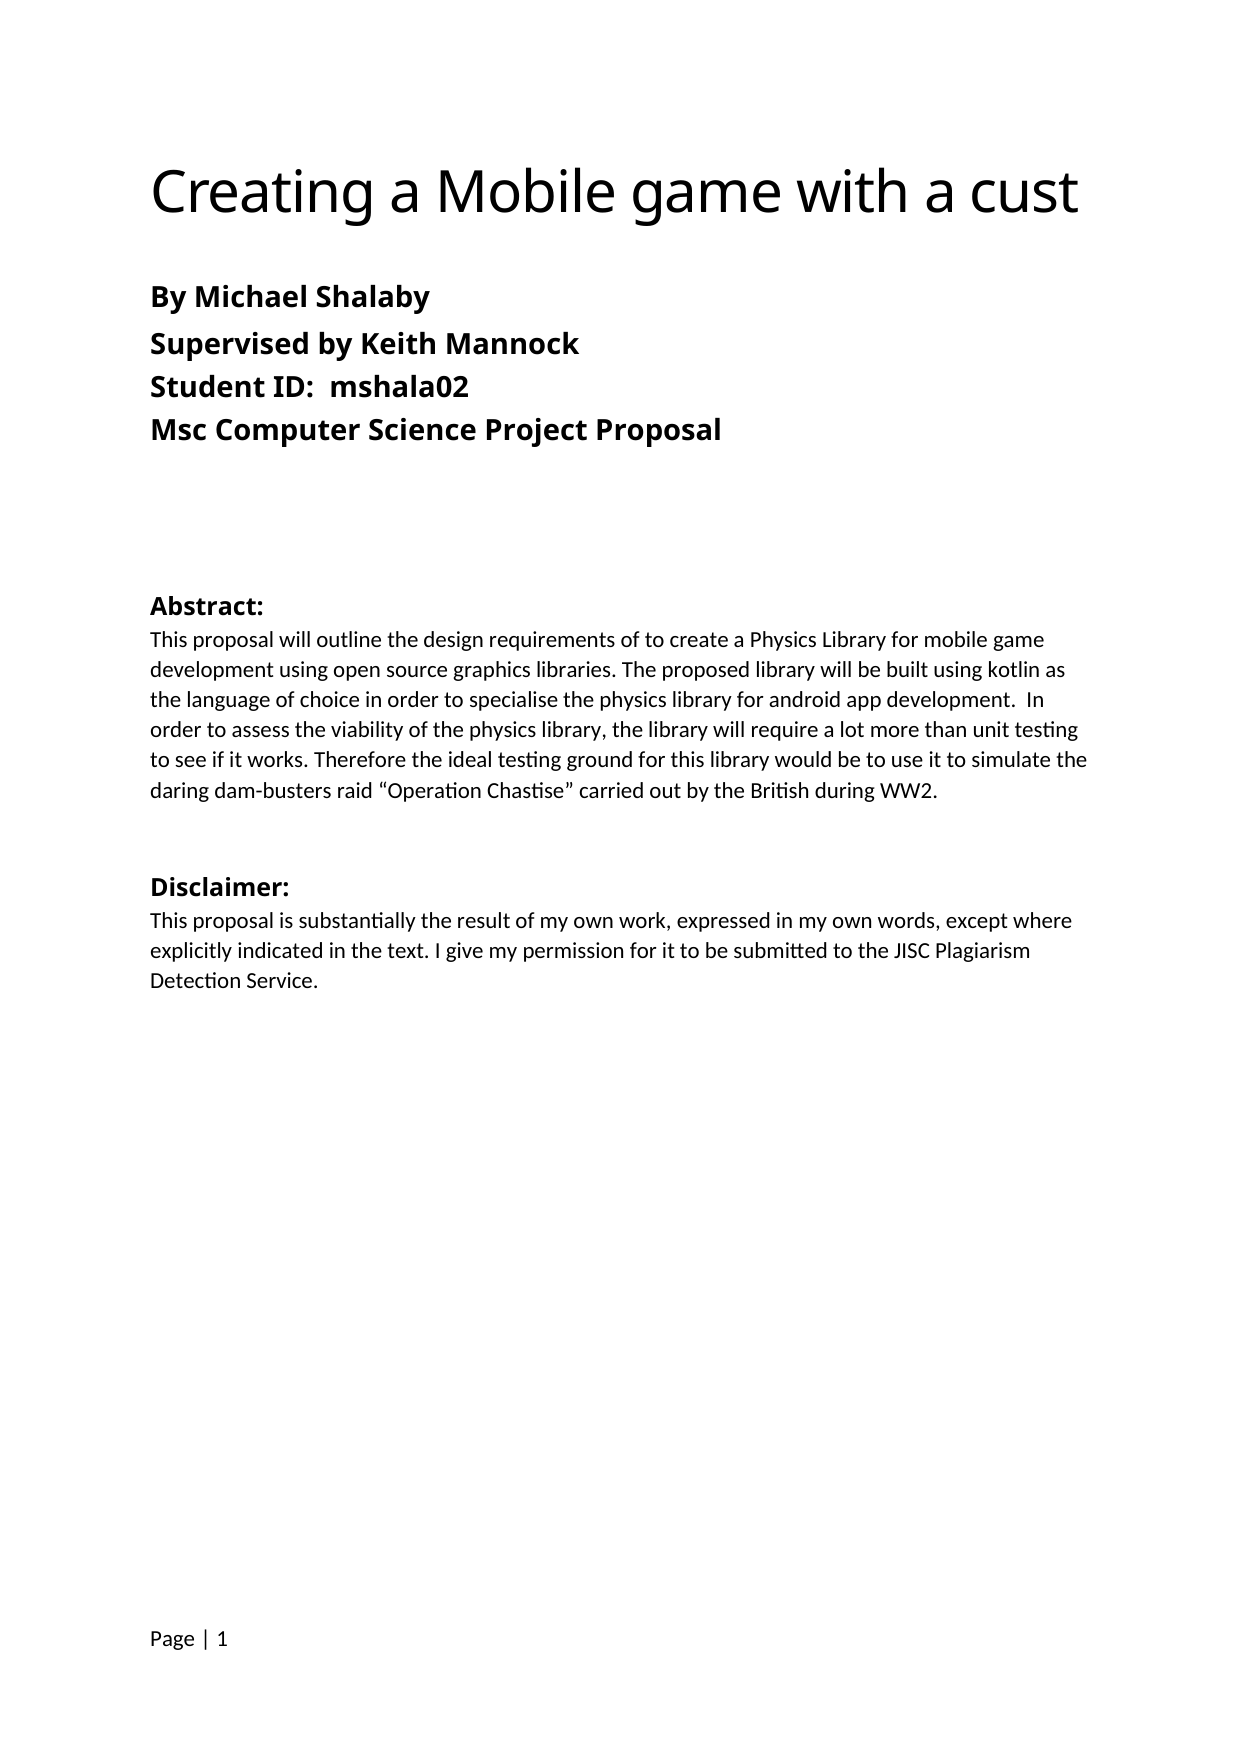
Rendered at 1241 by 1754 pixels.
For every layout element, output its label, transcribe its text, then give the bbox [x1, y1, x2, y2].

text Abstract: This proposal will outline the design requirements of to create a Physics Library for mobile game development using open source graphics libraries. The proposed library will be built using kotlin as the language of choice in order to specialise the physics library for android app development. In order to assess the viability of the physics library, the library will require a lot more than unit testing to see if it works. Therefore the ideal testing ground for this library would be to use it to simulate the daring dam-busters raid “Operation Chastise” carried out by the British during WW2. [150, 588, 1090, 804]
subtitle By Michael Shalaby [150, 276, 1090, 316]
text This proposal is substantially the result of my own work, expressed in my own words, except where explicitly indicated in the text. I give my permission for it to be submitted to the JISC Plagiarism Detection Service. [150, 906, 1090, 995]
subtitle Disclaimer: [150, 869, 1090, 903]
subtitle Supervised by Keith Mannock Student ID: mshala02 Msc Computer Science Project Proposal [150, 323, 1090, 449]
title Creating a Mobile game with a cust [150, 150, 1090, 229]
